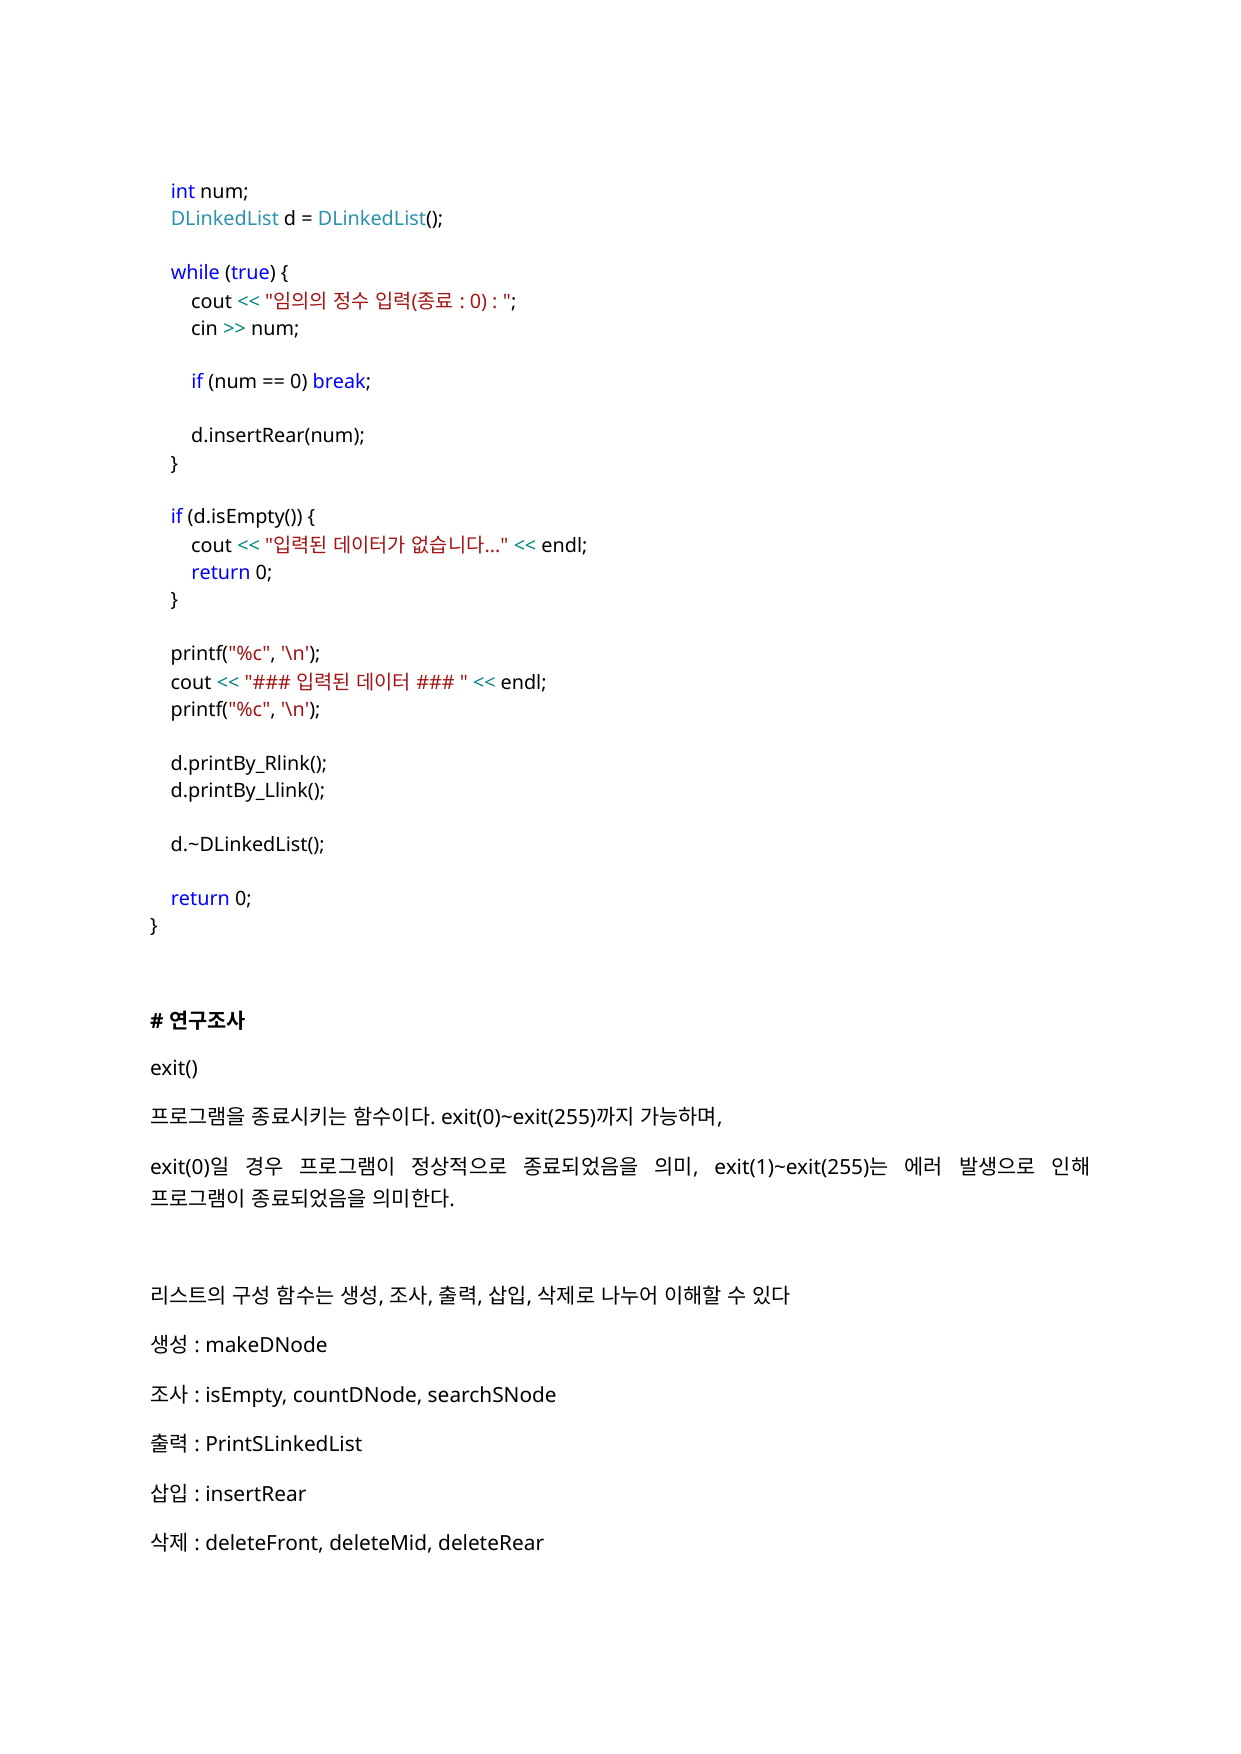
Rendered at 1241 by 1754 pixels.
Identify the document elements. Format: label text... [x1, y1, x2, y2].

text return 0; [150, 884, 1090, 911]
text } [150, 449, 1090, 476]
text if (num == 0) break; [150, 368, 1090, 395]
text } [150, 585, 1090, 612]
text d.~DLinkedList(); [150, 830, 1090, 857]
text DLinkedList d = DLinkedList(); [150, 204, 1090, 231]
text 프로그램을 종료시키는 함수이다. exit(0)~exit(255)까지 가능하며, [150, 1101, 1090, 1131]
text 삽입 : insertRear [150, 1477, 1090, 1507]
text 생성 : makeDNode [150, 1329, 1090, 1359]
text if (d.isEmpty()) { [150, 503, 1090, 530]
text d.printBy_Llink(); [150, 776, 1090, 803]
text } [150, 911, 1090, 938]
text 조사 : isEmpty, countDNode, searchSNode [150, 1378, 1090, 1408]
text cout << "### 입력된 데이터 ### " << endl; [150, 666, 1090, 695]
text 출력 : PrintSLinkedList [150, 1427, 1090, 1458]
text cin >> num; [150, 314, 1090, 341]
text return 0; [150, 558, 1090, 585]
text printf("%c", '\n'); [150, 695, 1090, 722]
text 리스트의 구성 함수는 생성, 조사, 출력, 삽입, 삭제로 나누어 이해할 수 있다 [150, 1279, 1090, 1310]
text exit() [150, 1053, 1090, 1082]
text cout << "입력된 데이터가 없습니다..." << endl; [150, 530, 1090, 558]
text d.insertRear(num); [150, 422, 1090, 449]
text printf("%c", '\n'); [150, 639, 1090, 666]
text d.printBy_Rlink(); [150, 749, 1090, 776]
text while (true) { [150, 258, 1090, 285]
text int num; [150, 177, 1090, 204]
text exit(0)일 경우 프로그램이 정상적으로 종료되었음을 의미, exit(1)~exit(255)는 에러 발생으로 인해 프로그램이 종료되었음을 의미한다. [150, 1150, 1090, 1213]
text 삭제 : deleteFront, deleteMid, deleteRear [150, 1526, 1090, 1557]
text # 연구조사 [150, 1004, 1090, 1034]
text cout << "임의의 정수 입력(종료 : 0) : "; [150, 285, 1090, 314]
